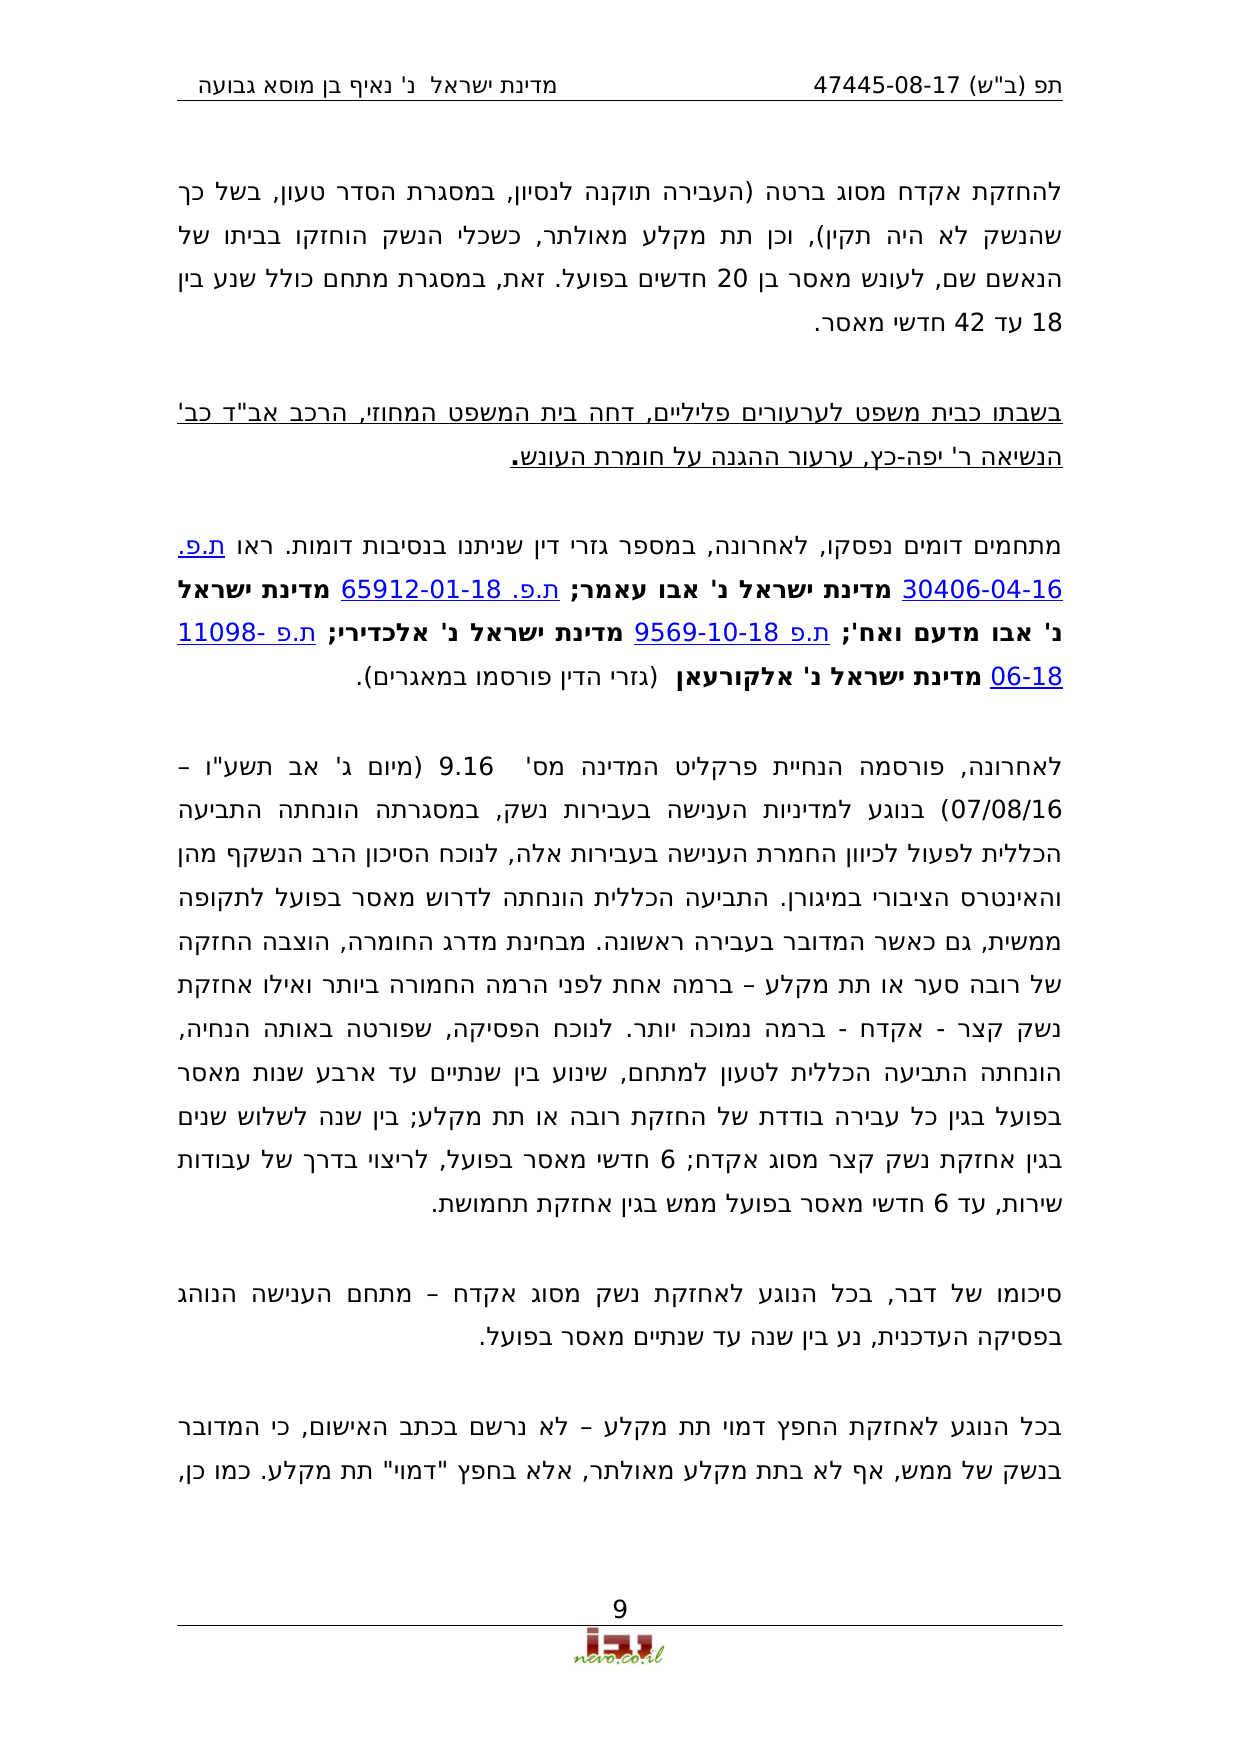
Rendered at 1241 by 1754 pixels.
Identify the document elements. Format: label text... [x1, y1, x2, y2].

text בשבתו כבית משפט לערעורים פליליים, דחה בית המשפט המחוזי, הרכב אב"ד כב' הנשיאה ר' יפה-כץ, ערעור ההגנה על חומרת העונש. [177, 398, 1063, 423]
text לאחרונה, פורסמה הנחיית פרקליט המדינה מס' 9.16 (מיום ג' אב תשע"ו – 07/08/16) בנוגע למדיניות הענישה בעבירות נשק, במסגרתה הונחתה התביעה הכללית לפעול לכיוון החמרת הענישה בעבירות אלה, לנוכח הסיכון הרב הנשקף מהן והאינטרס הציבורי במיגורן. התביעה הכללית הונחתה לדרוש מאסר בפועל לתקופה ממשית, גם כאשר המדובר בעבירה ראשונה. מבחינת מדרג החומרה, הוצבה החזקה של רובה סער או תת מקלע – ברמה אחת לפני הרמה החמורה ביותר ואילו אחזקת נשק קצר - אקדח - ברמה נמוכה יותר. לנוכח הפסיקה, שפורטה באותה הנחיה, הונחתה התביעה הכללית לטעון למתחם, שינוע בין שנתיים עד ארבע שנות מאסר בפועל בגין כל עבירה בודדת של החזקת רובה או תת מקלע; בין שנה לשלוש שנים בגין אחזקת נשק קצר מסוג אקדח; 6 חדשי מאסר בפועל, לריצוי בדרך של עבודות שירות, עד 6 חדשי מאסר בפועל ממש בגין אחזקת תחמושת. [177, 752, 1063, 1218]
text מתחמים דומים נפסקו, לאחרונה, במספר גזרי דין שניתנו בנסיבות דומות. ראו ת.פ. 30406-04-16 מדינת ישראל נ' אבו עאמר; ת.פ. 65912-01-18 מדינת ישראל נ' אבו מדעם ואח'; ת.פ 9569-10-18 מדינת ישראל נ' אלכדירי; ת.פ 11098-06-18 מדינת ישראל נ' אלקורעאן (גזרי הדין פורסמו במאגרים). [177, 531, 1063, 692]
text בשבתו כבית משפט לערעורים פליליים, דחה בית המשפט המחוזי, הרכב אב"ד כב' הנשיאה ר' יפה-כץ, ערעור ההגנה על חומרת העונש. [177, 424, 1063, 471]
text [177, 177, 1063, 338]
text סיכומו של דבר, בכל הנוגע לאחזקת נשק מסוג אקדח – מתחם הענישה הנוהג בפסיקה העדכנית, נע בין שנה עד שנתיים מאסר בפועל. [177, 1279, 1063, 1352]
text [177, 1412, 1063, 1485]
picture [574, 1627, 666, 1665]
